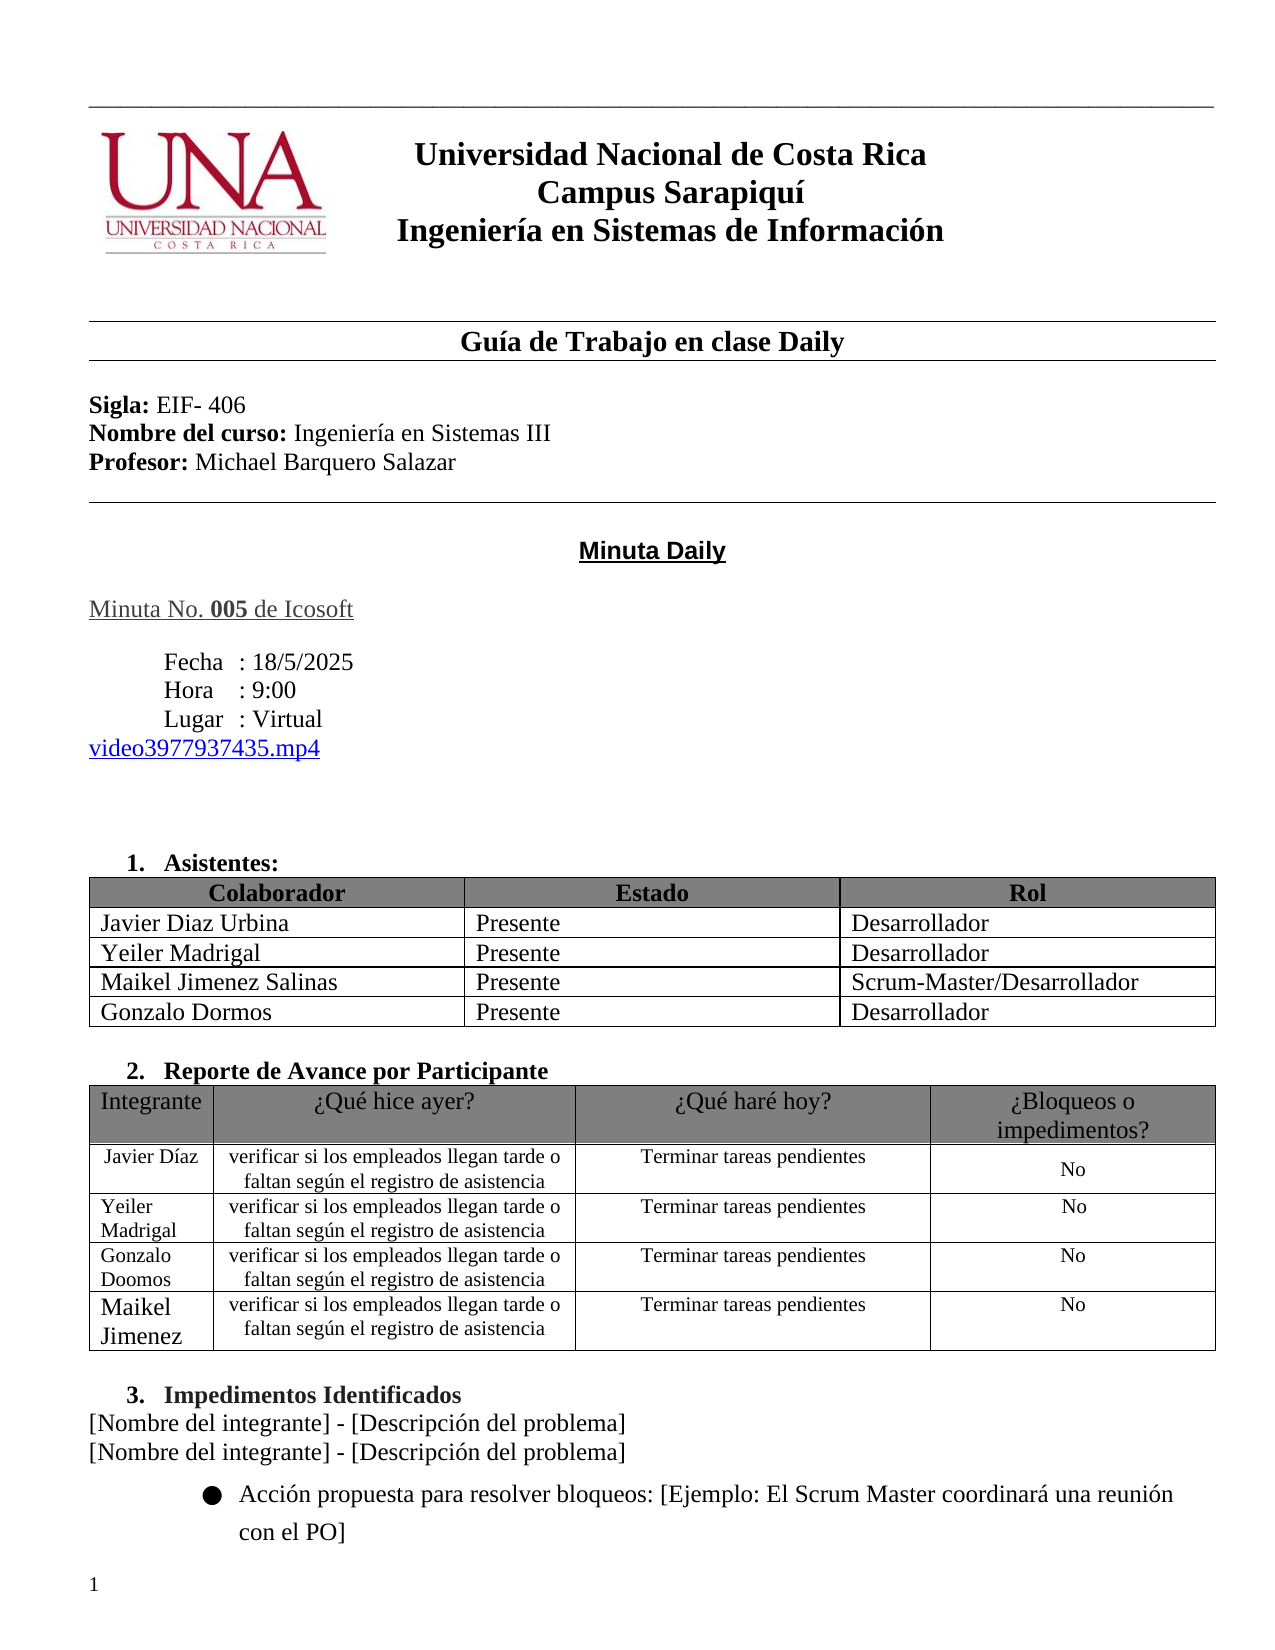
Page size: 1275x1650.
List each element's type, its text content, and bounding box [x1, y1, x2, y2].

table_cell Presente [465, 968, 839, 996]
table_header Rol [841, 878, 1215, 907]
table_cell Terminar tareas pendientes [576, 1145, 930, 1193]
list Reporte de Avance por Participante [126, 1056, 1216, 1085]
text Ingeniería en Sistemas de Información [89, 211, 1178, 249]
table_header ¿Qué hice ayer? [214, 1086, 575, 1143]
text video3977937435.mp4 [89, 733, 1216, 762]
table_cell Presente [465, 997, 839, 1026]
table_cell Javier Diaz Urbina [90, 908, 464, 937]
text Minuta Daily [89, 536, 1216, 565]
table_cell Desarrollador [841, 997, 1215, 1026]
list Acción propuesta para resolver bloqueos: [Ejemplo: El Scrum Master coordinará una reunión con el PO] [201, 1466, 1216, 1546]
text Nombre del curso: Ingeniería en Sistemas III [89, 418, 1216, 447]
table_cell No [931, 1243, 1215, 1291]
text Fecha : 18/5/2025 [89, 647, 1216, 675]
table_cell verificar si los empleados llegan tarde o faltan según el registro de asistencia [214, 1194, 575, 1242]
picture [101, 249, 327, 254]
text Universidad Nacional de Costa Rica [89, 134, 1178, 172]
table_cell Gonzalo Doomos [90, 1243, 213, 1291]
table_cell Scrum-Master/Desarrollador [841, 968, 1215, 996]
table_cell Desarrollador [841, 938, 1215, 966]
text Profesor: Michael Barquero Salazar [89, 447, 1216, 476]
table_cell Javier Díaz [90, 1145, 213, 1193]
table_cell No [931, 1145, 1215, 1193]
list Asistentes: [126, 848, 1216, 877]
table_header Estado [465, 878, 839, 907]
text Minuta No. 005 de Icosoft [89, 594, 1216, 622]
table_cell Terminar tareas pendientes [576, 1243, 930, 1291]
table_cell Terminar tareas pendientes [576, 1194, 930, 1242]
table_cell verificar si los empleados llegan tarde o faltan según el registro de asistencia [214, 1145, 575, 1193]
table_cell Terminar tareas pendientes [576, 1292, 930, 1349]
text Guía de Trabajo en clase Daily [89, 322, 1216, 360]
text Lugar : Virtual [89, 704, 1216, 733]
list Impedimentos Identificados [126, 1380, 1216, 1408]
text [Nombre del integrante] - [Descripción del problema] [89, 1437, 1216, 1466]
table_cell Gonzalo Dormos [90, 997, 464, 1026]
text [Nombre del integrante] - [Descripción del problema] [89, 1408, 1216, 1437]
text Campus Sarapiquí [89, 172, 1178, 211]
table_header ¿Qué haré hoy? [576, 1086, 930, 1143]
table_header Integrante [90, 1086, 213, 1143]
table_cell Yeiler Madrigal [90, 938, 464, 966]
table_cell Yeiler Madrigal [90, 1194, 213, 1242]
table_cell verificar si los empleados llegan tarde o faltan según el registro de asistencia [214, 1243, 575, 1291]
table_cell Presente [465, 908, 839, 937]
table_cell Maikel Jimenez Salinas [90, 968, 464, 996]
table_cell Maikel Jimenez [90, 1292, 213, 1349]
table_cell Presente [465, 938, 839, 966]
table_cell verificar si los empleados llegan tarde o faltan según el registro de asistencia [214, 1292, 575, 1349]
table_cell No [931, 1194, 1215, 1242]
text Hora : 9:00 [89, 675, 1216, 704]
text Sigla: EIF- 406 [89, 390, 1216, 418]
table_header Colaborador [90, 878, 464, 907]
table_cell No [931, 1292, 1215, 1349]
table_header ¿Bloqueos o impedimentos? [931, 1086, 1215, 1143]
table_cell Desarrollador [841, 908, 1215, 937]
